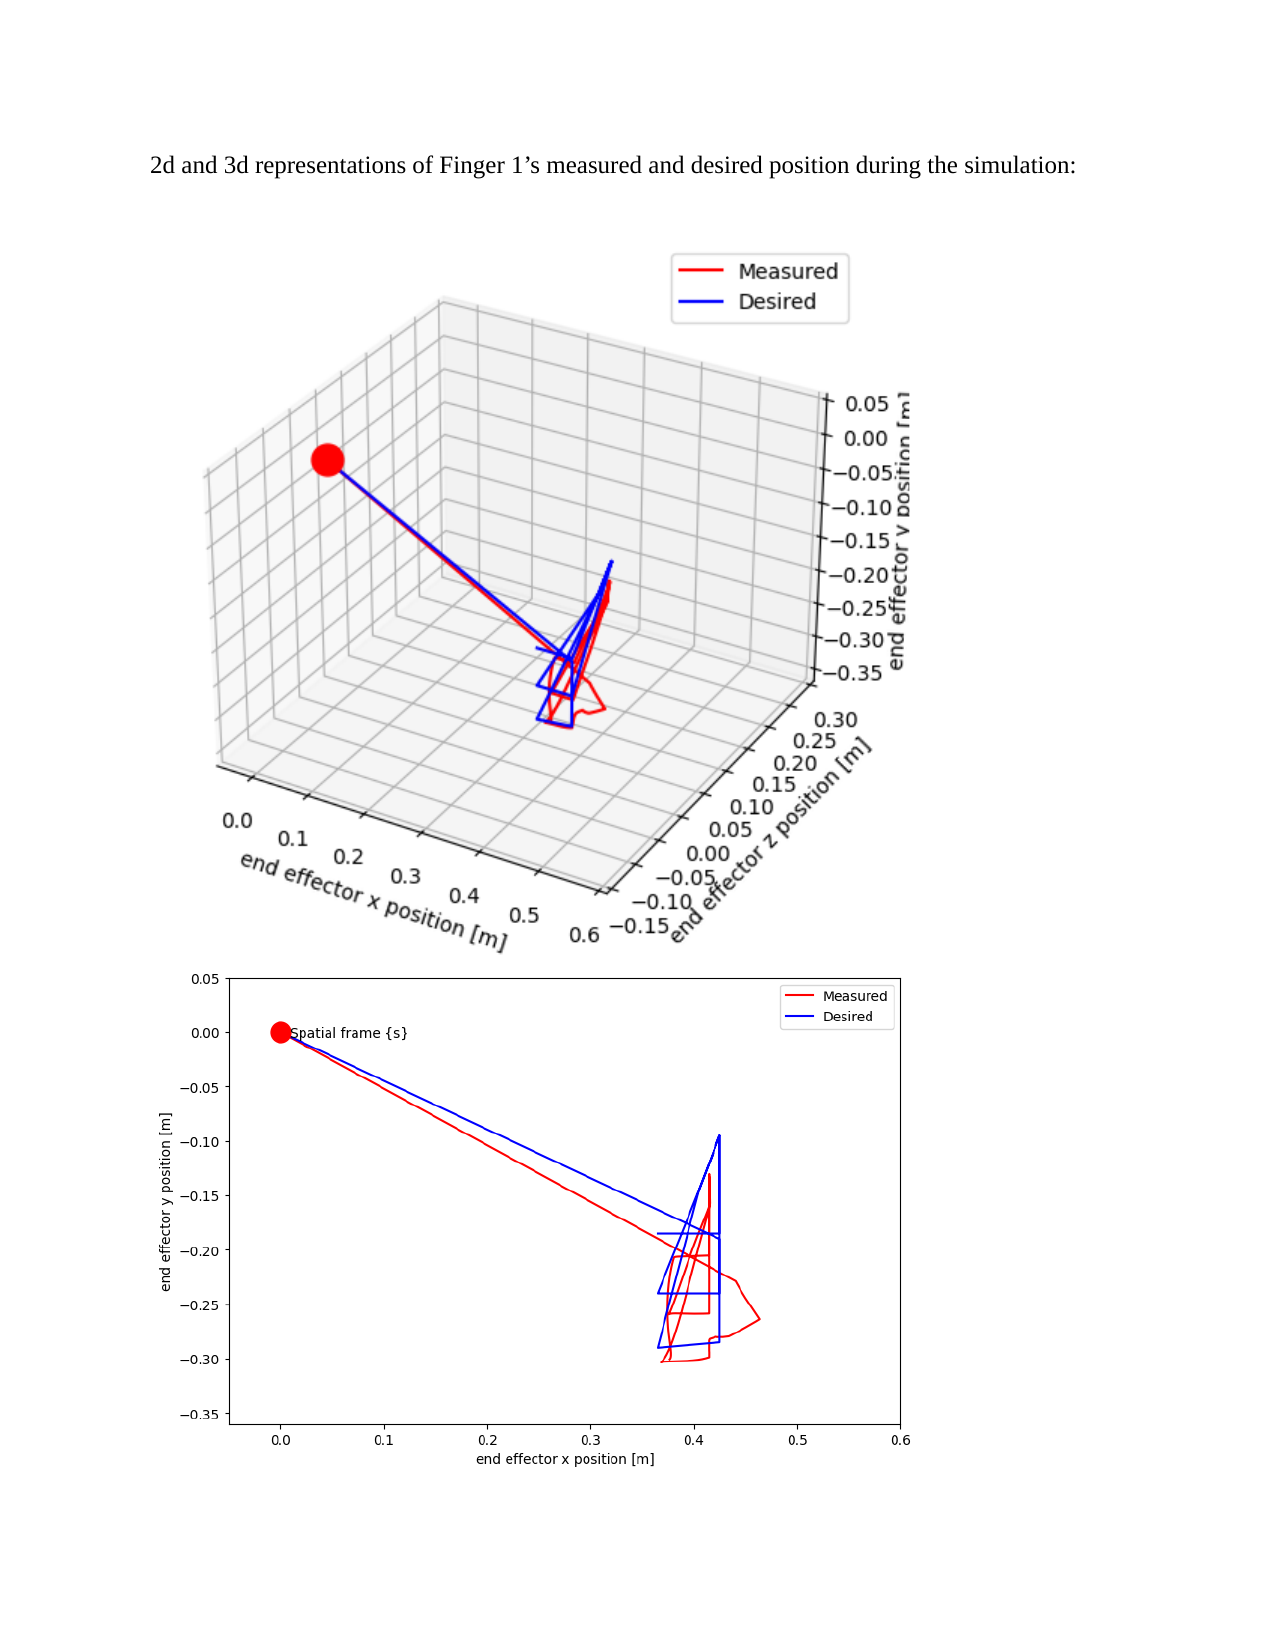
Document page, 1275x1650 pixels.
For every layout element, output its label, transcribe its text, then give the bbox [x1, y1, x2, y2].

picture [150, 963, 920, 1475]
picture [150, 228, 910, 962]
text 2d and 3d representations of Finger 1’s measured and desired position during the simulation: [150, 150, 1125, 179]
